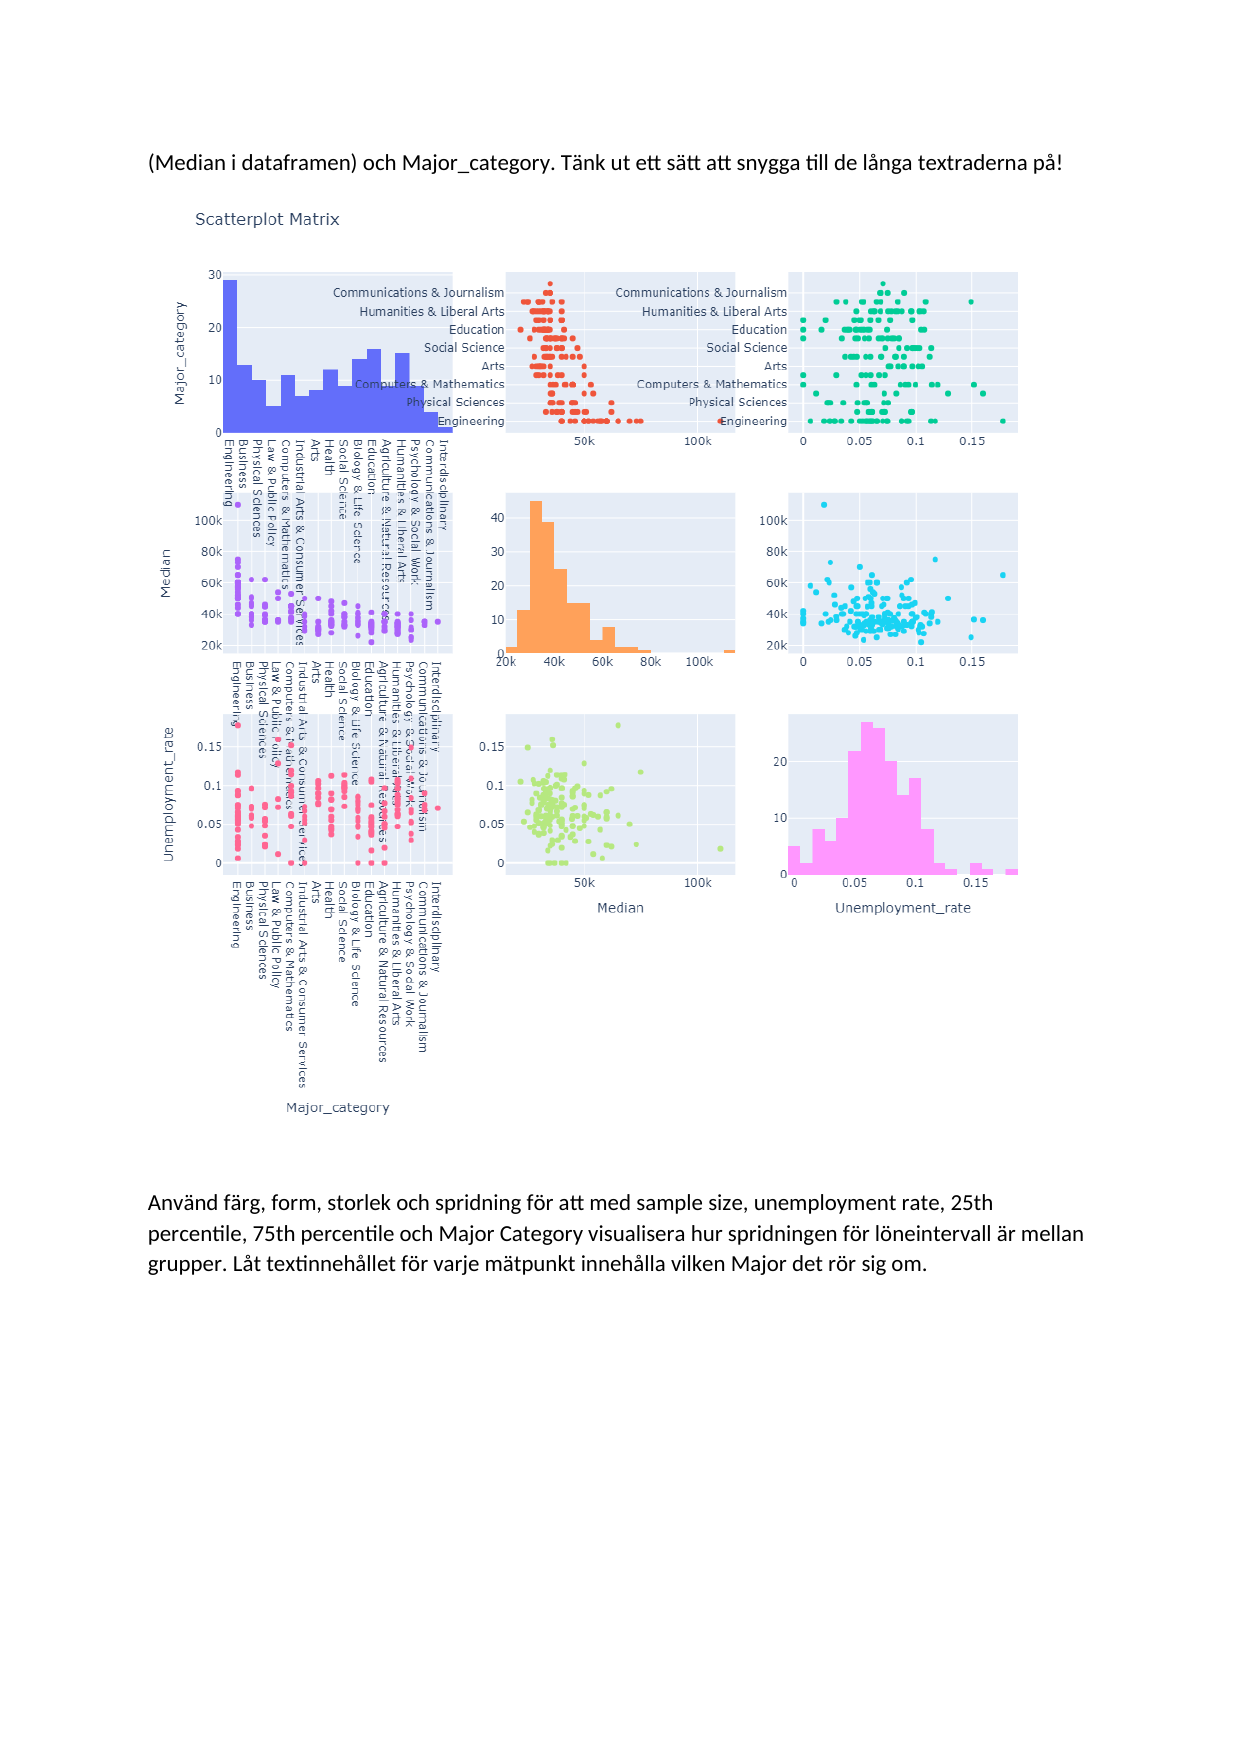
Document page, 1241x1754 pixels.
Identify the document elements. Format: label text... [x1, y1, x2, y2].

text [148, 148, 1093, 177]
text Använd färg, form, storlek och spridning för att med sample size, unemployment rate, 25th percentile, 75th percentile och Major Category visualisera hur spridningen för löneintervall är mellan grupper. Låt textinnehållet för varje mätpunkt innehålla vilken Major det rör sig om. [148, 1188, 1093, 1277]
picture [147, 177, 1093, 1123]
